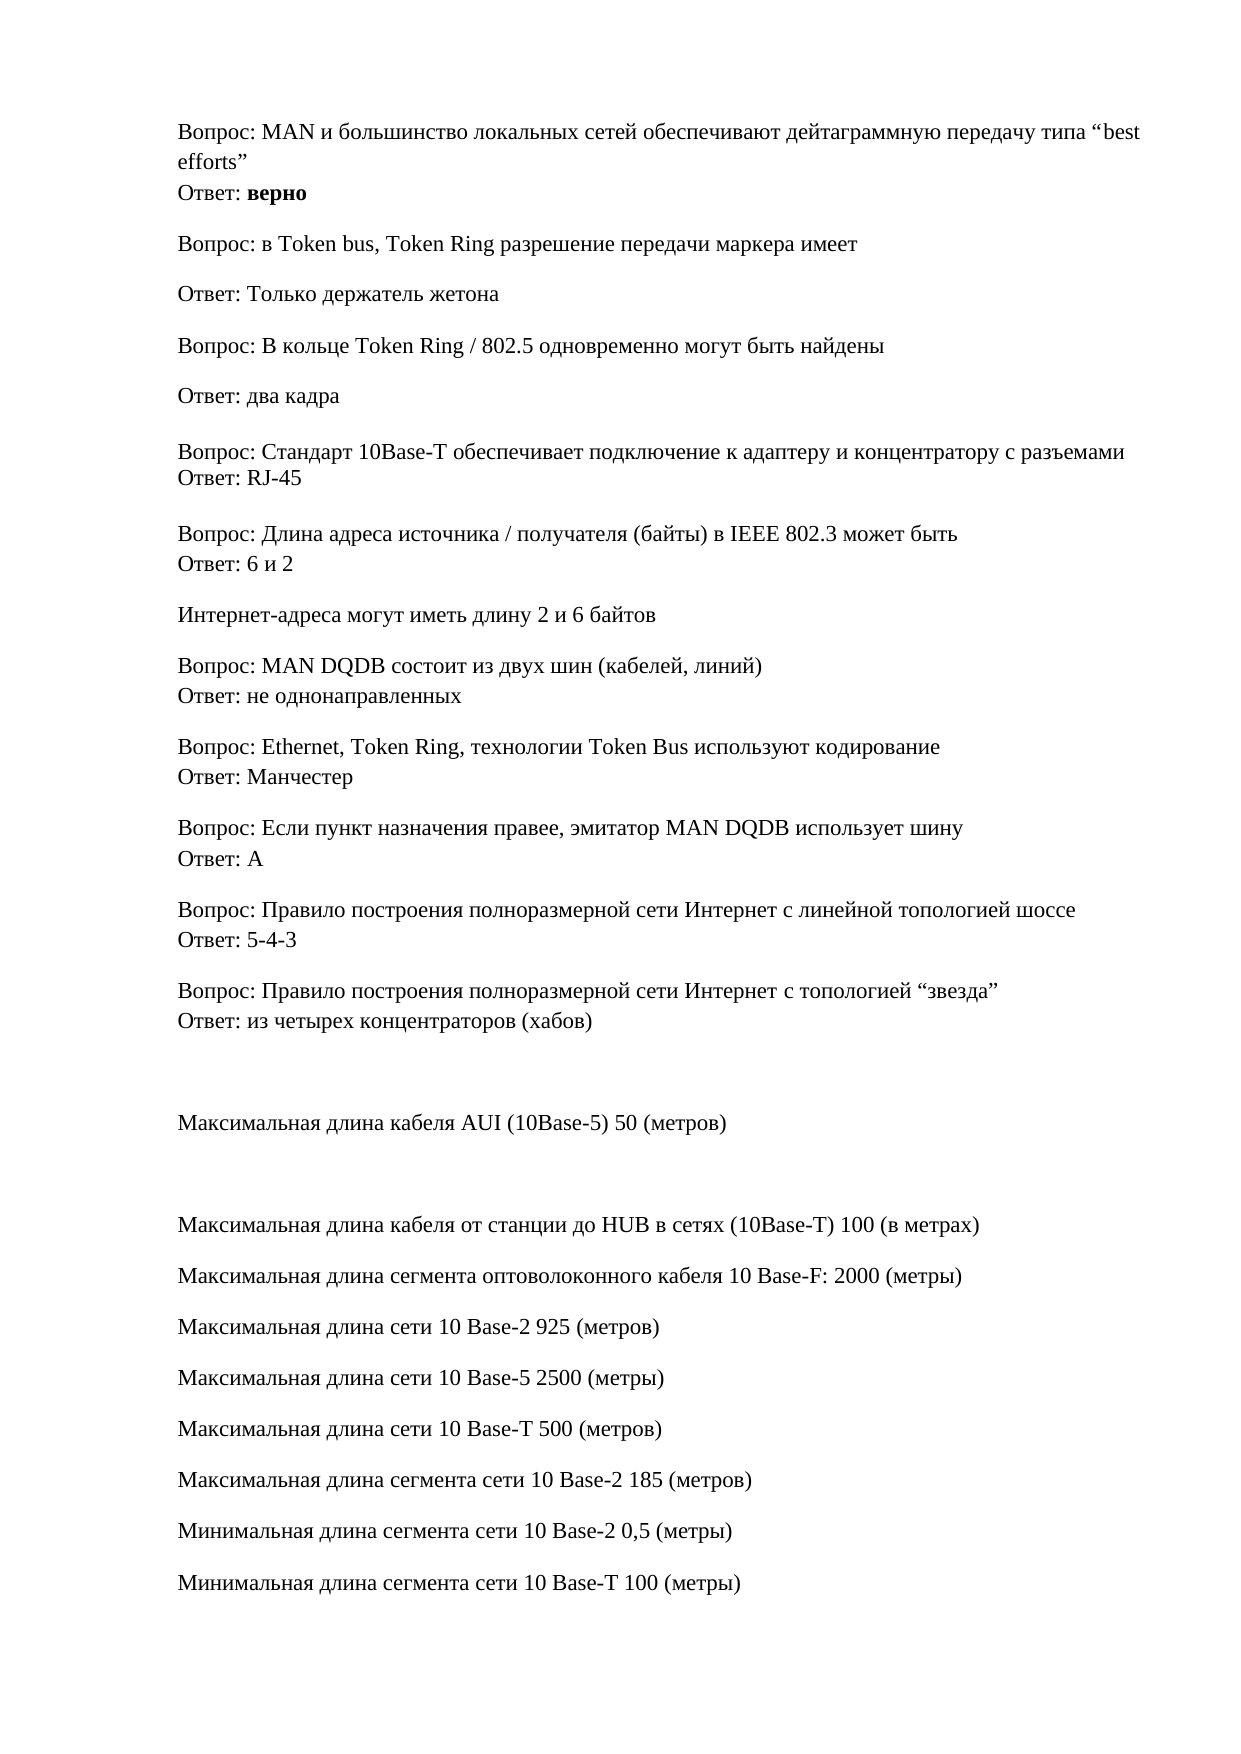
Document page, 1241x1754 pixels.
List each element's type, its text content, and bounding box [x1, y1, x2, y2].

text Интернет-адреса могут иметь длину 2 и 6 байтов [177, 601, 1152, 627]
text Вопрос: Правило построения полноразмерной сети Интернет с линейной топологией шоссе Ответ: 5-4-3 [177, 896, 1152, 952]
text Максимальная длина кабеля от станции до HUB в сетях (10Base-T) 100 (в метрах) [177, 1211, 1152, 1238]
text Максимальная длина сети 10 Base-T 500 (метров) [177, 1416, 1152, 1442]
text Ответ: Только держатель жетона [177, 279, 1152, 306]
text Вопрос: Правило построения полноразмерной сети Интернет c топологией “звезда” Ответ: из четырех концентраторов (хабов) [177, 977, 1152, 1033]
text Вопрос: Стандарт 10Base-T обеспечивает подключение к адаптеру и концентратору с разъемами Ответ: RJ-45 [177, 438, 1152, 491]
text Максимальная длина сегмента оптоволоконного кабеля 10 Base-F: 2000 (метры) [177, 1262, 1152, 1289]
text Вопрос: В кольце Token Ring / 802.5 одновременно могут быть найдены [177, 332, 1152, 382]
text Вопрос: в Token bus, Token Ring разрешение передачи маркера имеет [177, 229, 1152, 279]
text Максимальная длина сети 10 Base-5 2500 (метры) [177, 1364, 1152, 1391]
text Вопрос: Ethernet, Token Ring, технологии Token Bus используют кодирование Ответ: Манчестер [177, 733, 1152, 790]
text Максимальная длина сети 10 Base-2 925 (метров) [177, 1313, 1152, 1340]
text Минимальная длина сегмента сети 10 Base-T 100 (метры) [177, 1569, 1152, 1595]
text Вопрос: MAN DQDB состоит из двух шин (кабелей, линий) Ответ: не однонаправленных [177, 652, 1152, 708]
text Минимальная длина сегмента сети 10 Base-2 0,5 (метры) [177, 1518, 1152, 1544]
text Ответ: два кадра [177, 382, 1152, 409]
text Максимальная длина кабеля AUI (10Base-5) 50 (метров) [177, 1109, 1152, 1136]
text Вопрос: Длина адреса источника / получателя (байты) в IEEE 802.3 может быть Ответ: 6 и 2 [177, 520, 1152, 576]
text Вопрос: Если пункт назначения правее, эмитатор MAN DQDB использует шину Ответ: A [177, 814, 1152, 871]
text Вопрос: MAN и большинство локальных сетей обеспечивают дейтаграммную передачу типа “best efforts” Ответ: верно [177, 118, 1152, 205]
text Максимальная длина сегмента сети 10 Base-2 185 (метров) [177, 1467, 1152, 1493]
